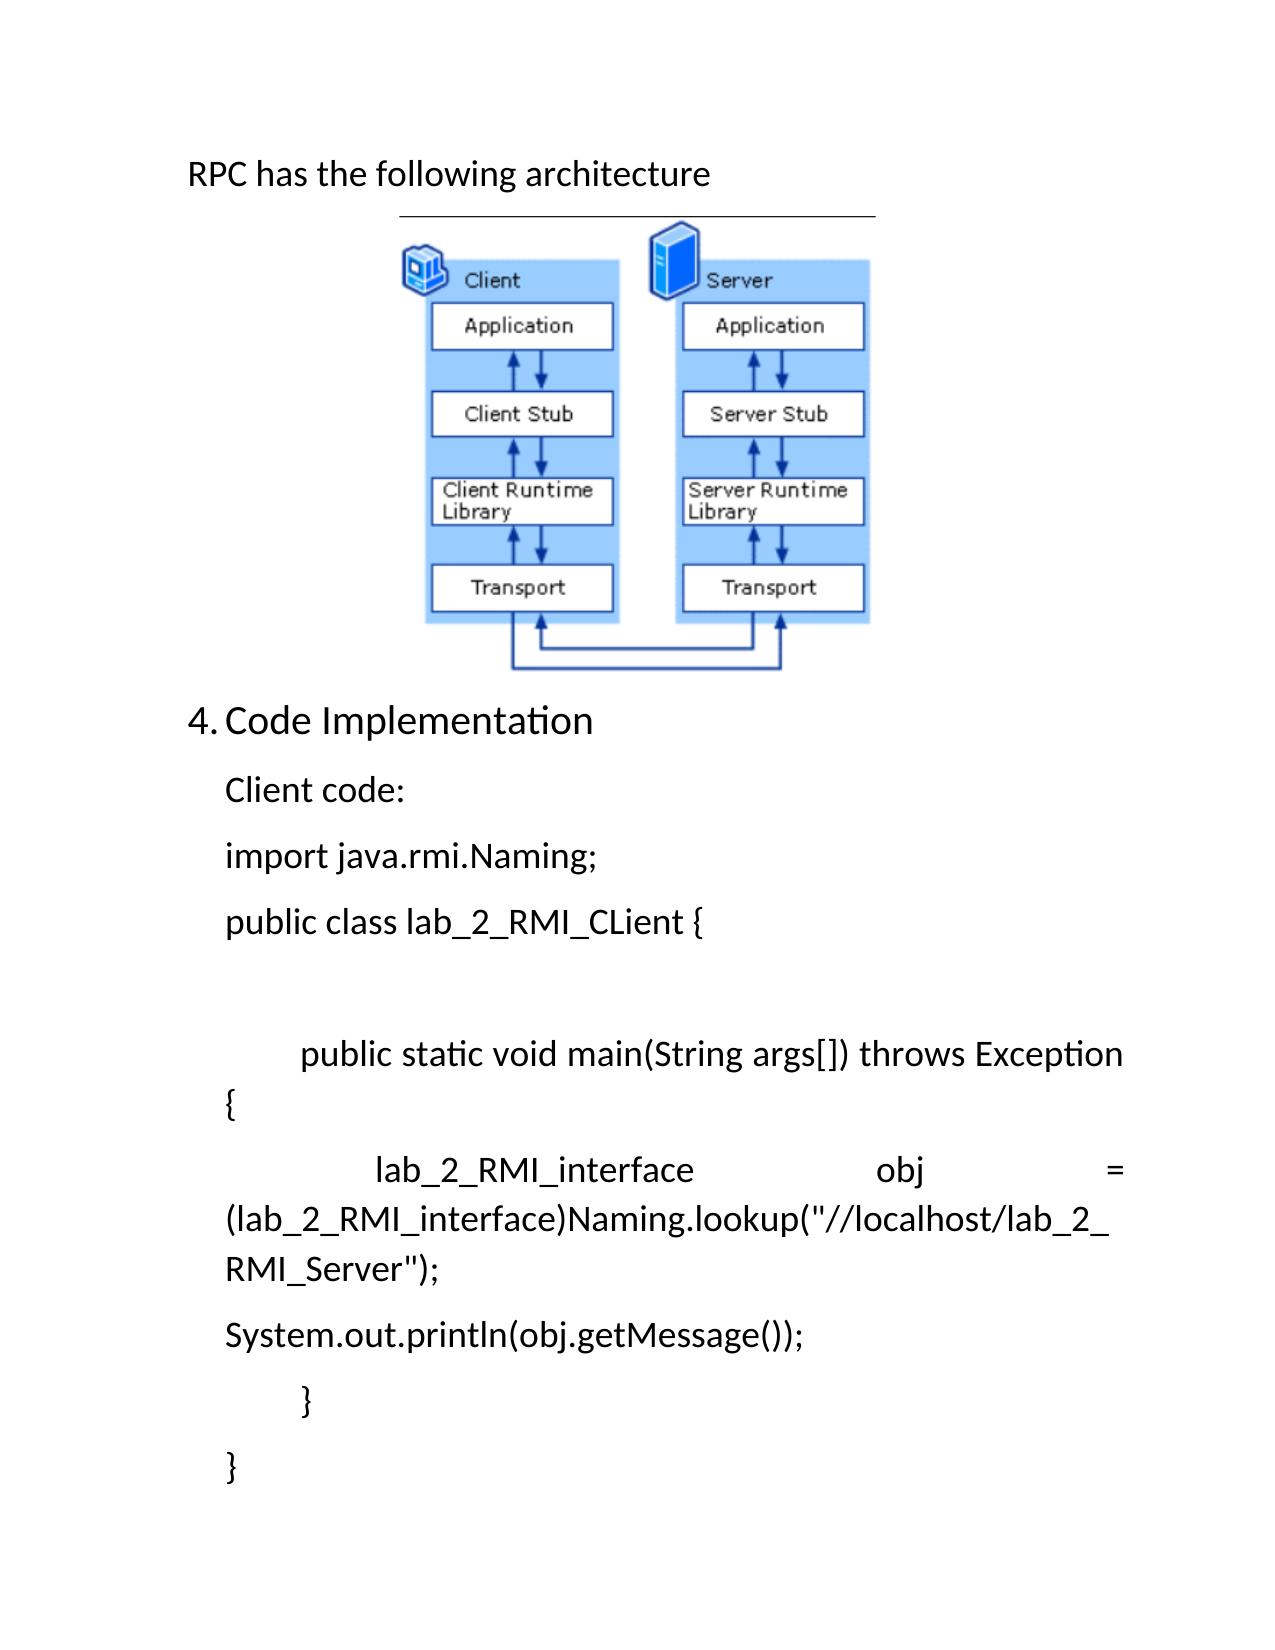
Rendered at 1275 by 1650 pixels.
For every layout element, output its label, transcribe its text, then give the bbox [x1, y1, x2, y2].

text lab_2_RMI_interface obj = (lab_2_RMI_interface)Naming.lookup("//localhost/lab_2_RMI_Server"); [225, 1146, 1125, 1291]
text System.out.println(obj.getMessage()); [150, 1311, 1125, 1357]
text import java.rmi.Naming; [225, 832, 1125, 877]
text Client code: [225, 766, 1125, 811]
list Code Implementation [187, 694, 1125, 745]
text public static void main(String args[]) throws Exception { [225, 1030, 1125, 1125]
text } [225, 1377, 1125, 1423]
text RPC has the following architecture [187, 150, 1125, 196]
picture [399, 216, 876, 676]
text } [225, 1443, 1125, 1489]
text public class lab_2_RMI_CLient { [225, 898, 1125, 944]
